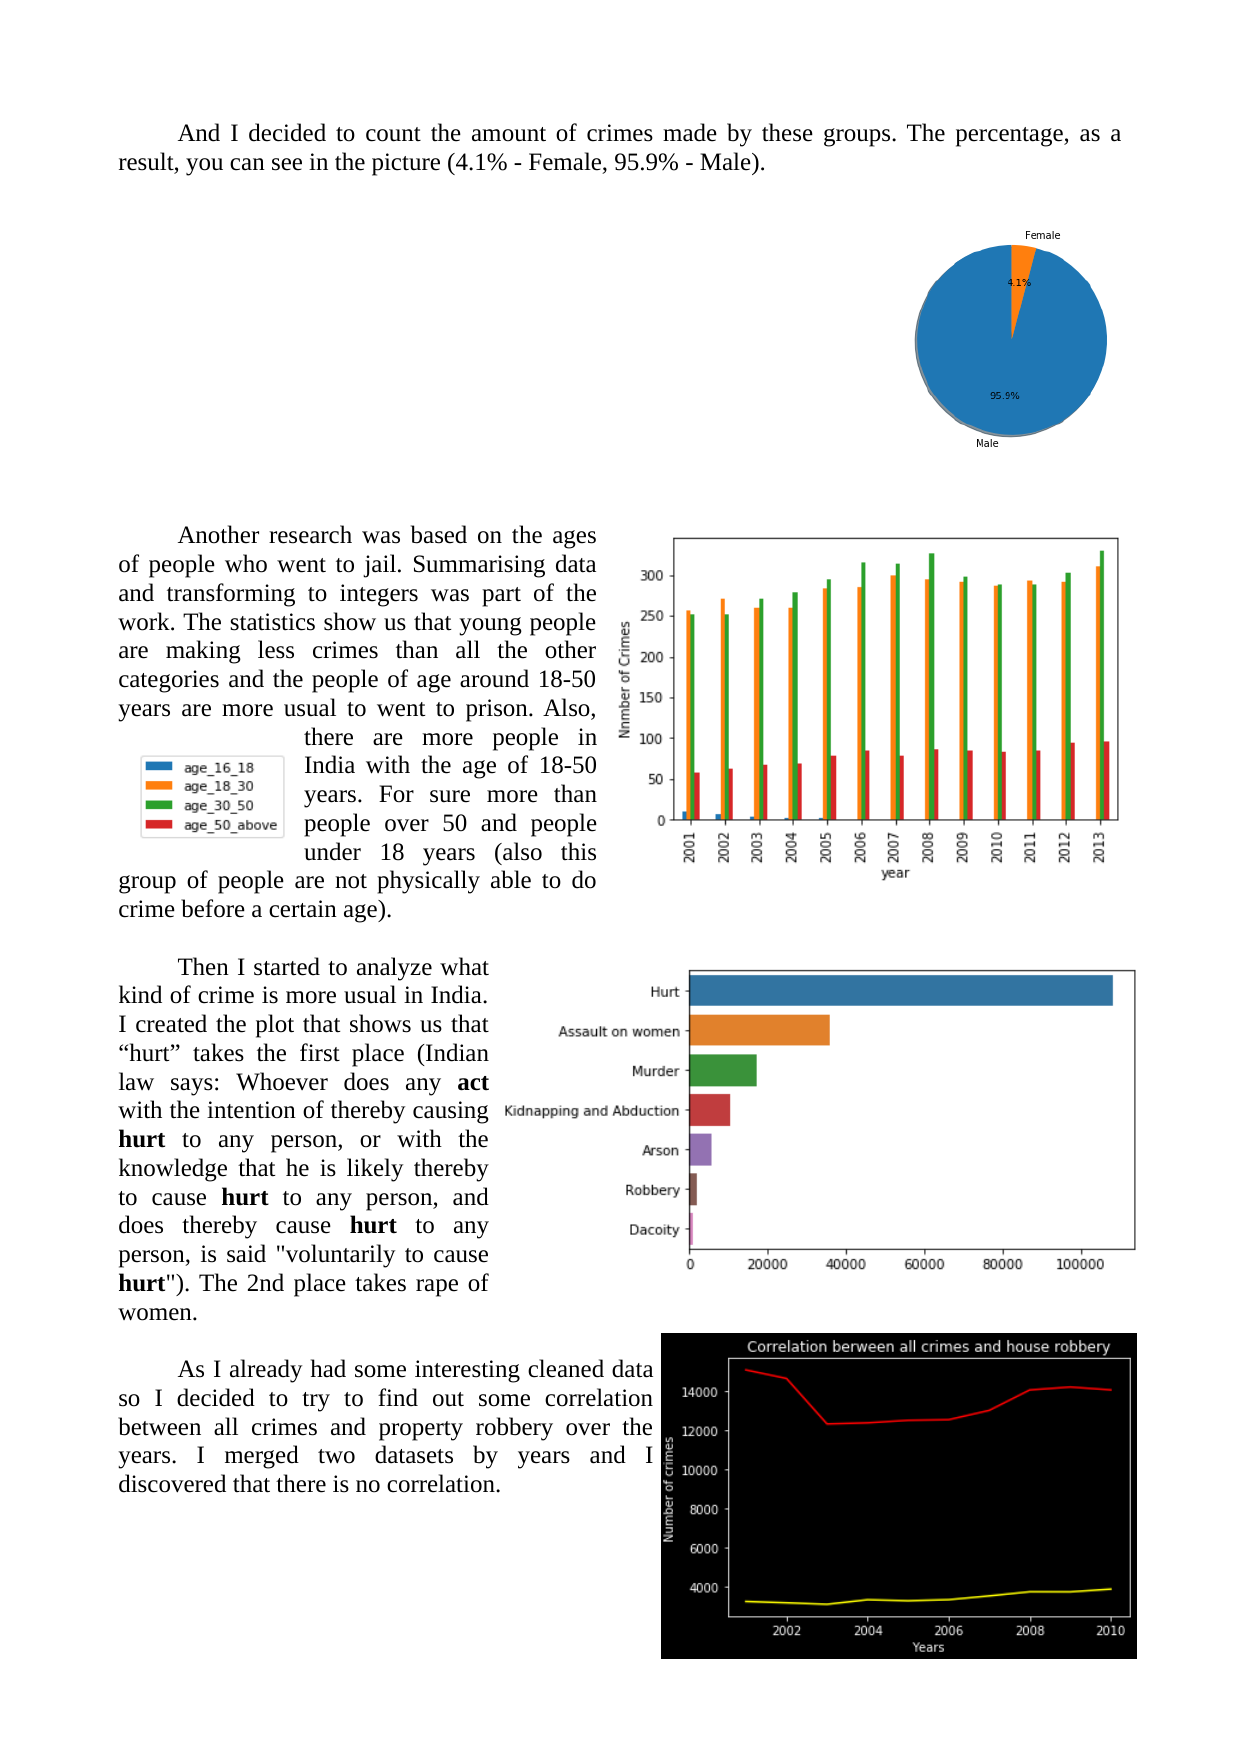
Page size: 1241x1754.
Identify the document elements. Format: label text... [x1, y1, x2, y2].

text As I already had some interesting cleaned data so I decided to try to find out some correlation between all crimes and property robbery over the years. I merged two datasets by years and I discovered that there is no correlation. [118, 1354, 661, 1498]
picture [900, 224, 1118, 453]
picture [503, 965, 1141, 1277]
picture [611, 534, 1124, 883]
picture [661, 1333, 1137, 1659]
text And I decided to count the amount of crimes made by these groups. The percentage, as a result, you can see in the picture (4.1% - Female, 95.9% - Male). [118, 118, 1122, 176]
picture [138, 752, 290, 842]
